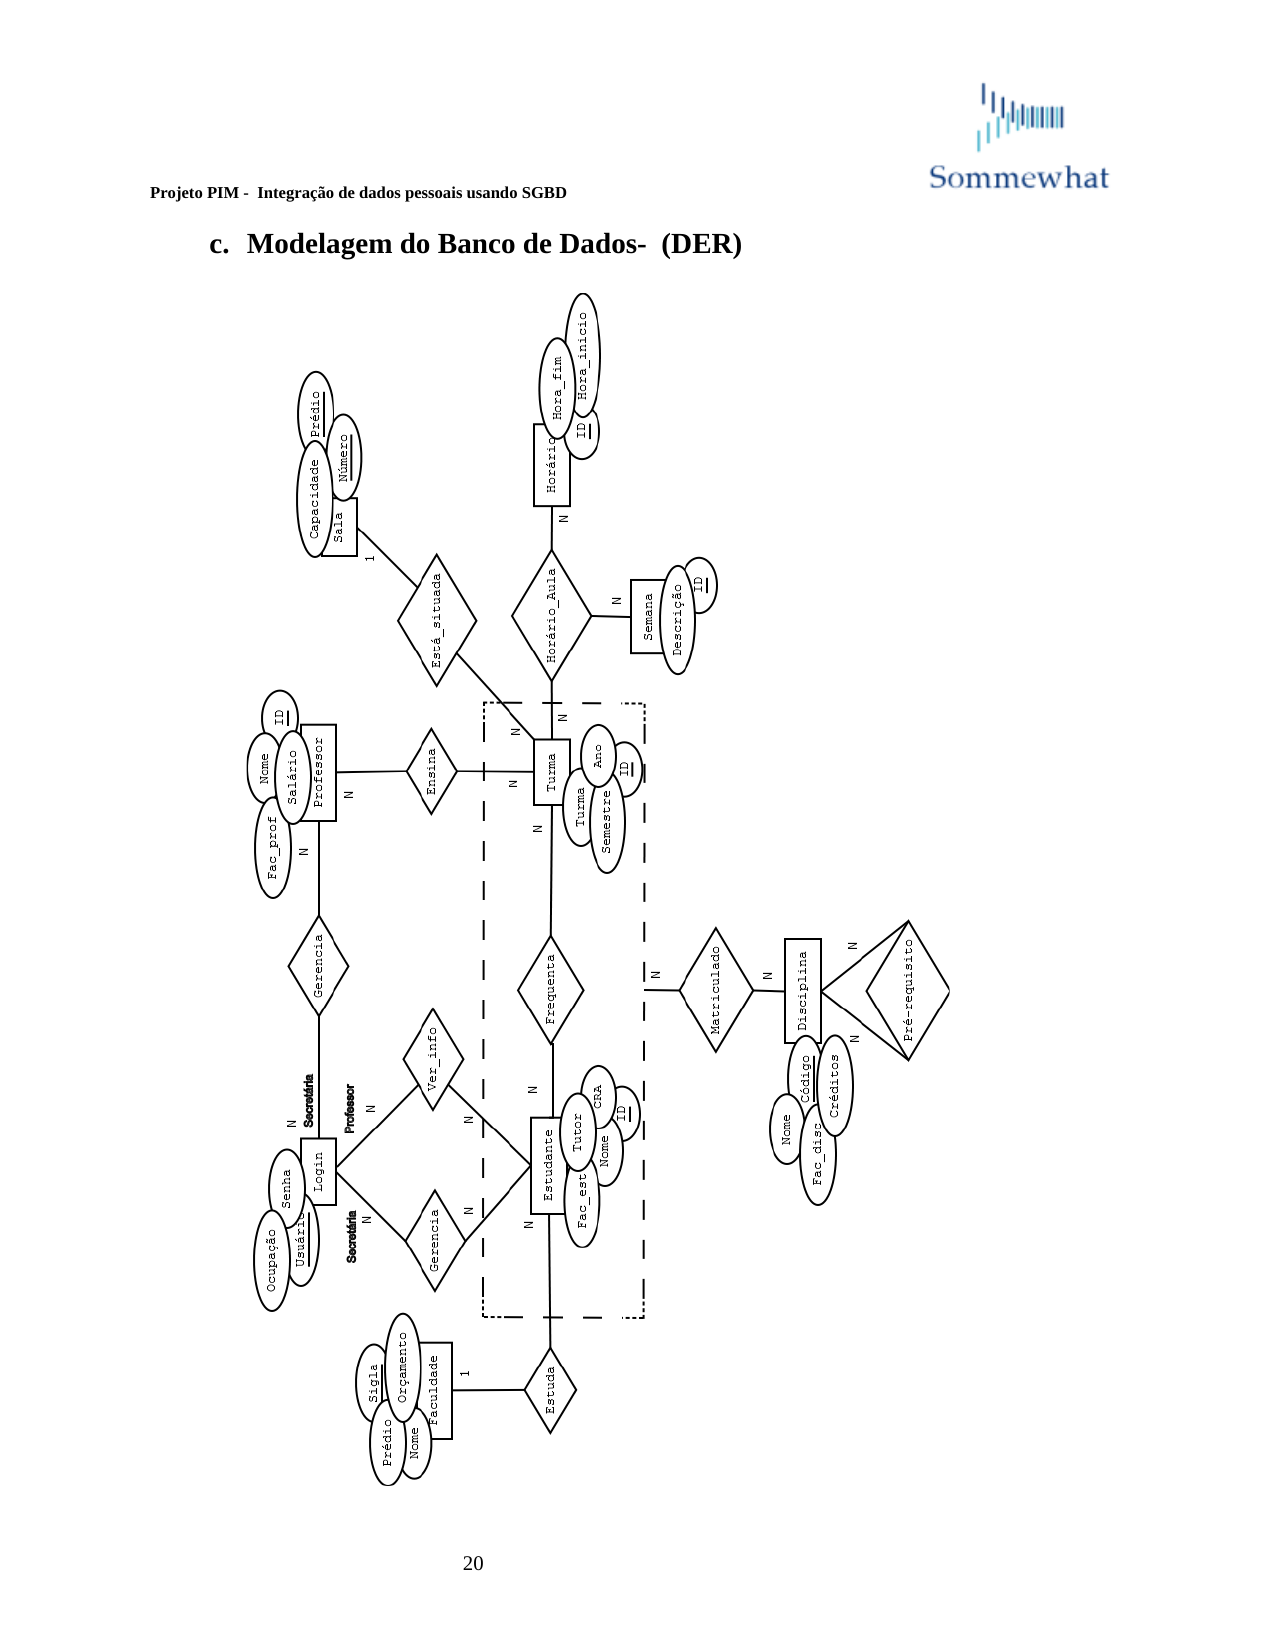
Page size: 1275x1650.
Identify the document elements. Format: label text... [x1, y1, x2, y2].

picture [913, 75, 1125, 199]
picture [246, 293, 950, 1486]
list Modelagem do Banco de Dados- (DER) [209, 226, 1125, 260]
